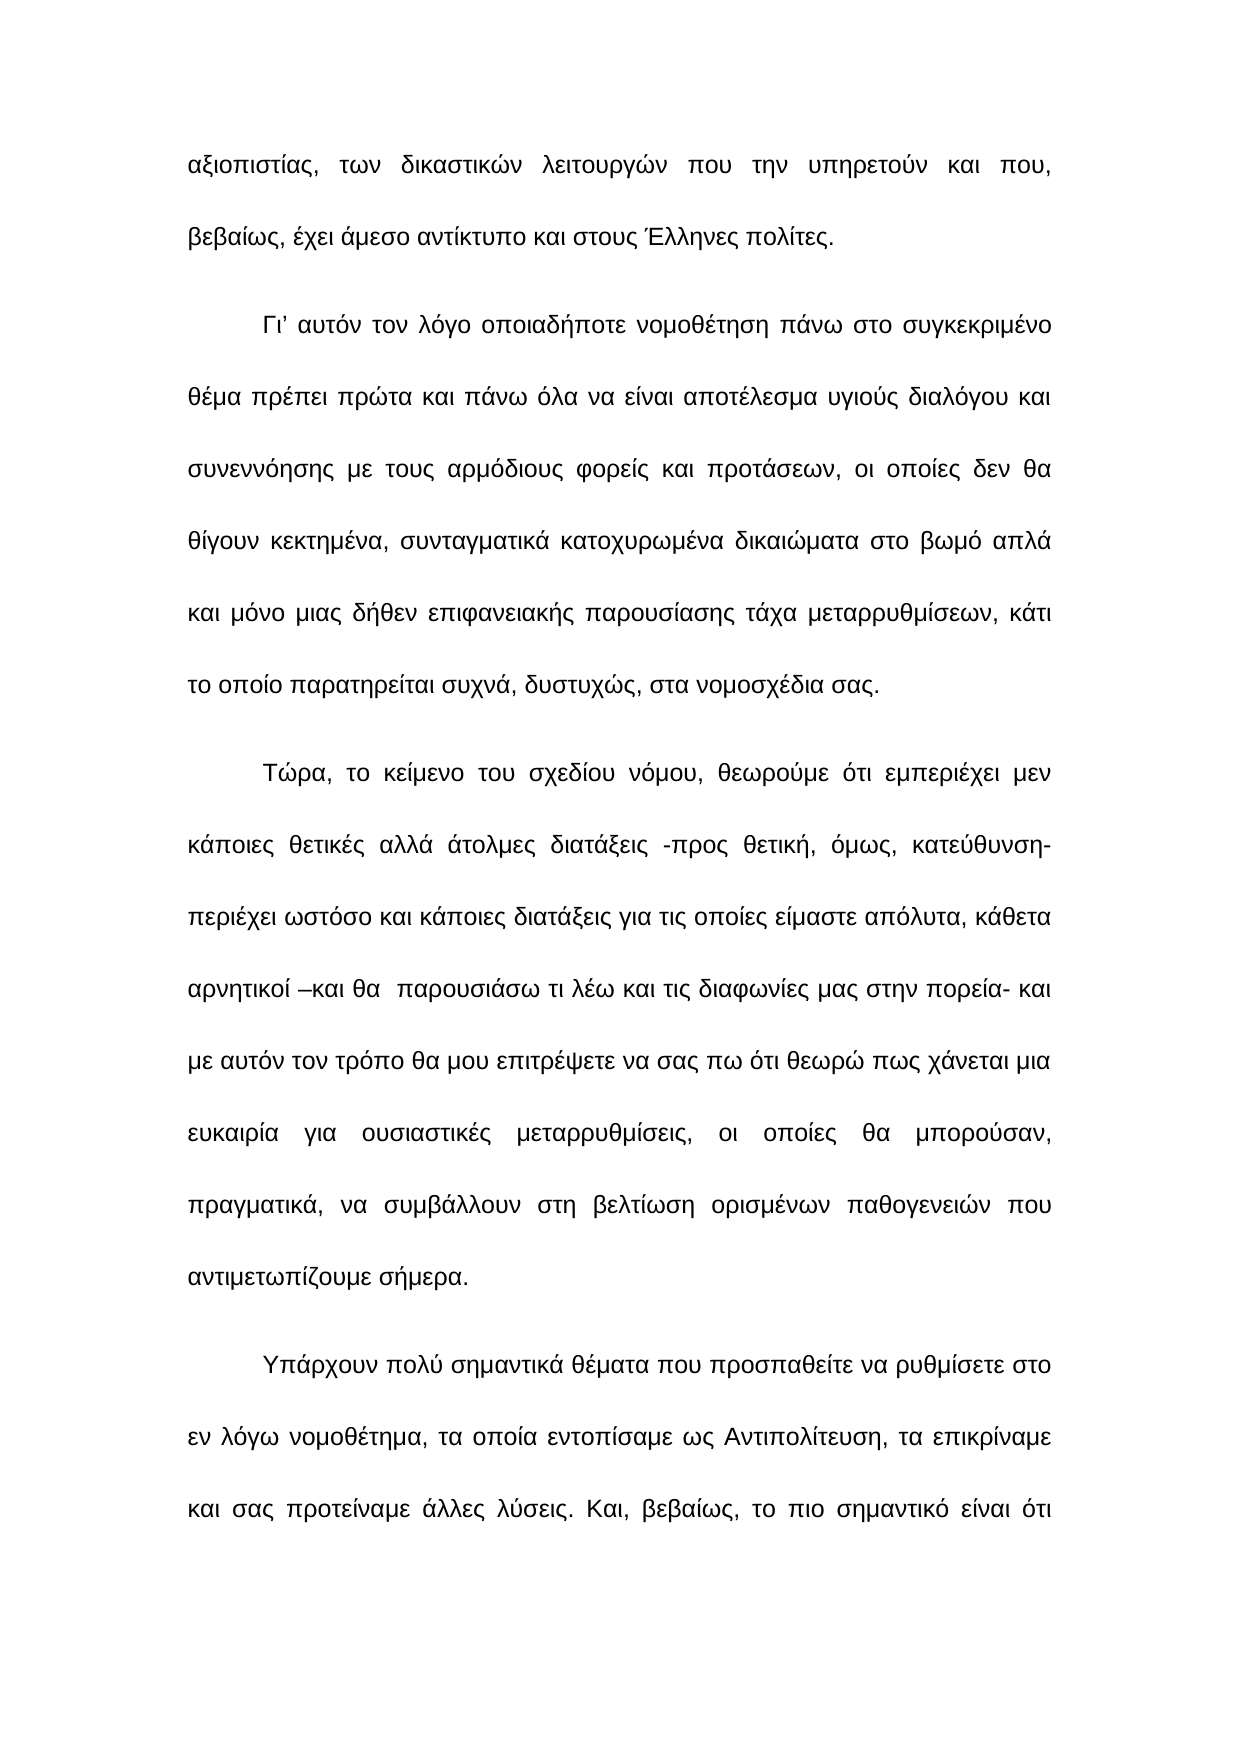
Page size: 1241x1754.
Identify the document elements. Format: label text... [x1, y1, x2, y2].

text Τώρα, το κείμενο του σχεδίου νόμου, θεωρούμε ότι εμπεριέχει μεν κάποιες θετικές αλλά άτολμες διατάξεις -προς θετική, όμως, κατεύθυνση- περιέχει ωστόσο και κάποιες διατάξεις για τις οποίες είμαστε απόλυτα, κάθετα αρνητικοί –και θα παρουσιάσω τι λέω και τις διαφωνίες μας στην πορεία- και με αυτόν τον τρόπο θα μου επιτρέψετε να σας πω ότι θεωρώ πως χάνεται μια ευκαιρία για ουσιαστικές μεταρρυθμίσεις, οι οποίες θα μπορούσαν, πραγματικά, να συμβάλλουν στη βελτίωση ορισμένων παθογενειών που αντιμετωπίζουμε σήμερα. [187, 758, 1053, 1290]
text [187, 150, 1053, 251]
text Γι’ αυτόν τον λόγο οποιαδήποτε νομοθέτηση πάνω στο συγκεκριμένο θέμα πρέπει πρώτα και πάνω όλα να είναι αποτέλεσμα υγιούς διαλόγου και συνεννόησης με τους αρμόδιους φορείς και προτάσεων, οι οποίες δεν θα θίγουν κεκτημένα, συνταγματικά κατοχυρωμένα δικαιώματα στο βωμό απλά και μόνο μιας δήθεν επιφανειακής παρουσίασης τάχα μεταρρυθμίσεων, κάτι το οποίο παρατηρείται συχνά, δυστυχώς, στα νομοσχέδια σας. [187, 310, 1053, 698]
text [187, 1350, 1053, 1522]
